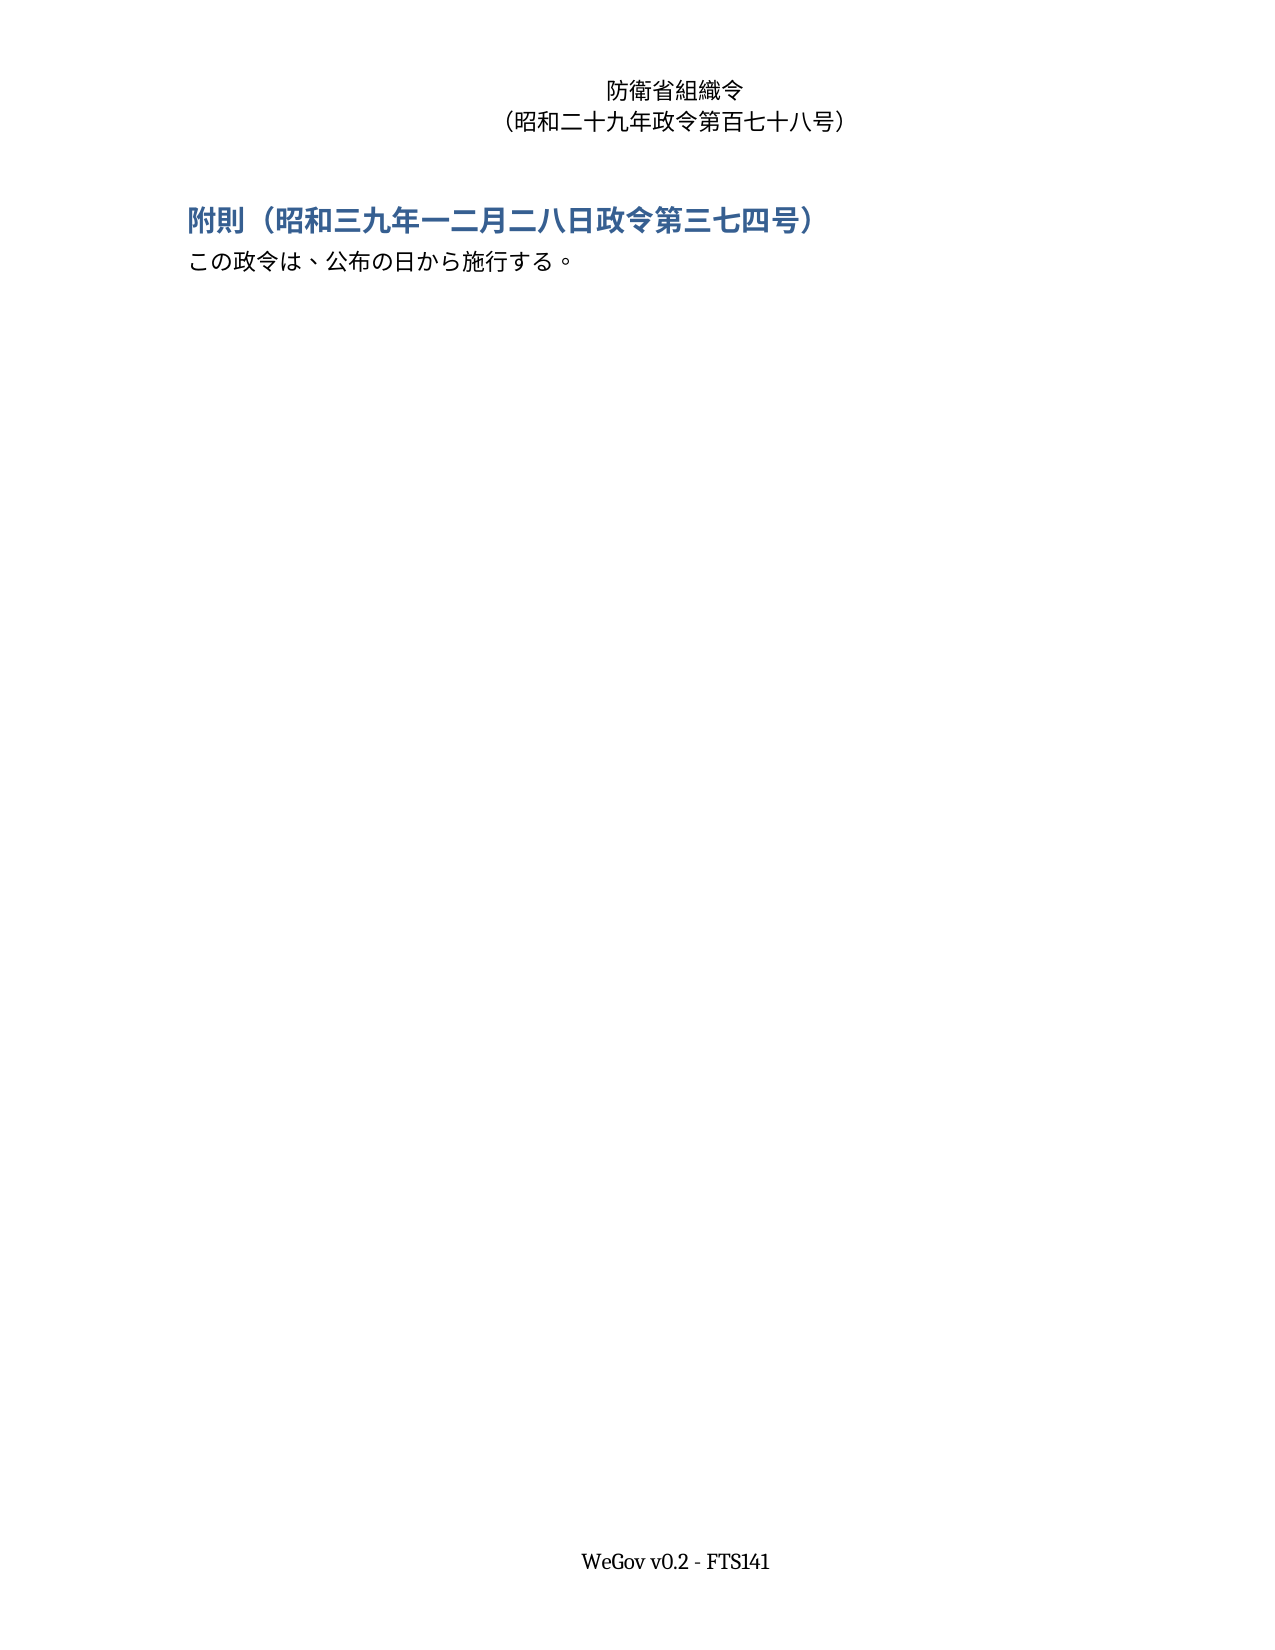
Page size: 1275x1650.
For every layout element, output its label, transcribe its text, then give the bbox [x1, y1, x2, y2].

text この政令は、公布の日から施行する。 [187, 246, 1087, 277]
subtitle 附則（昭和三九年一二月二八日政令第三七四号） [187, 200, 1087, 240]
